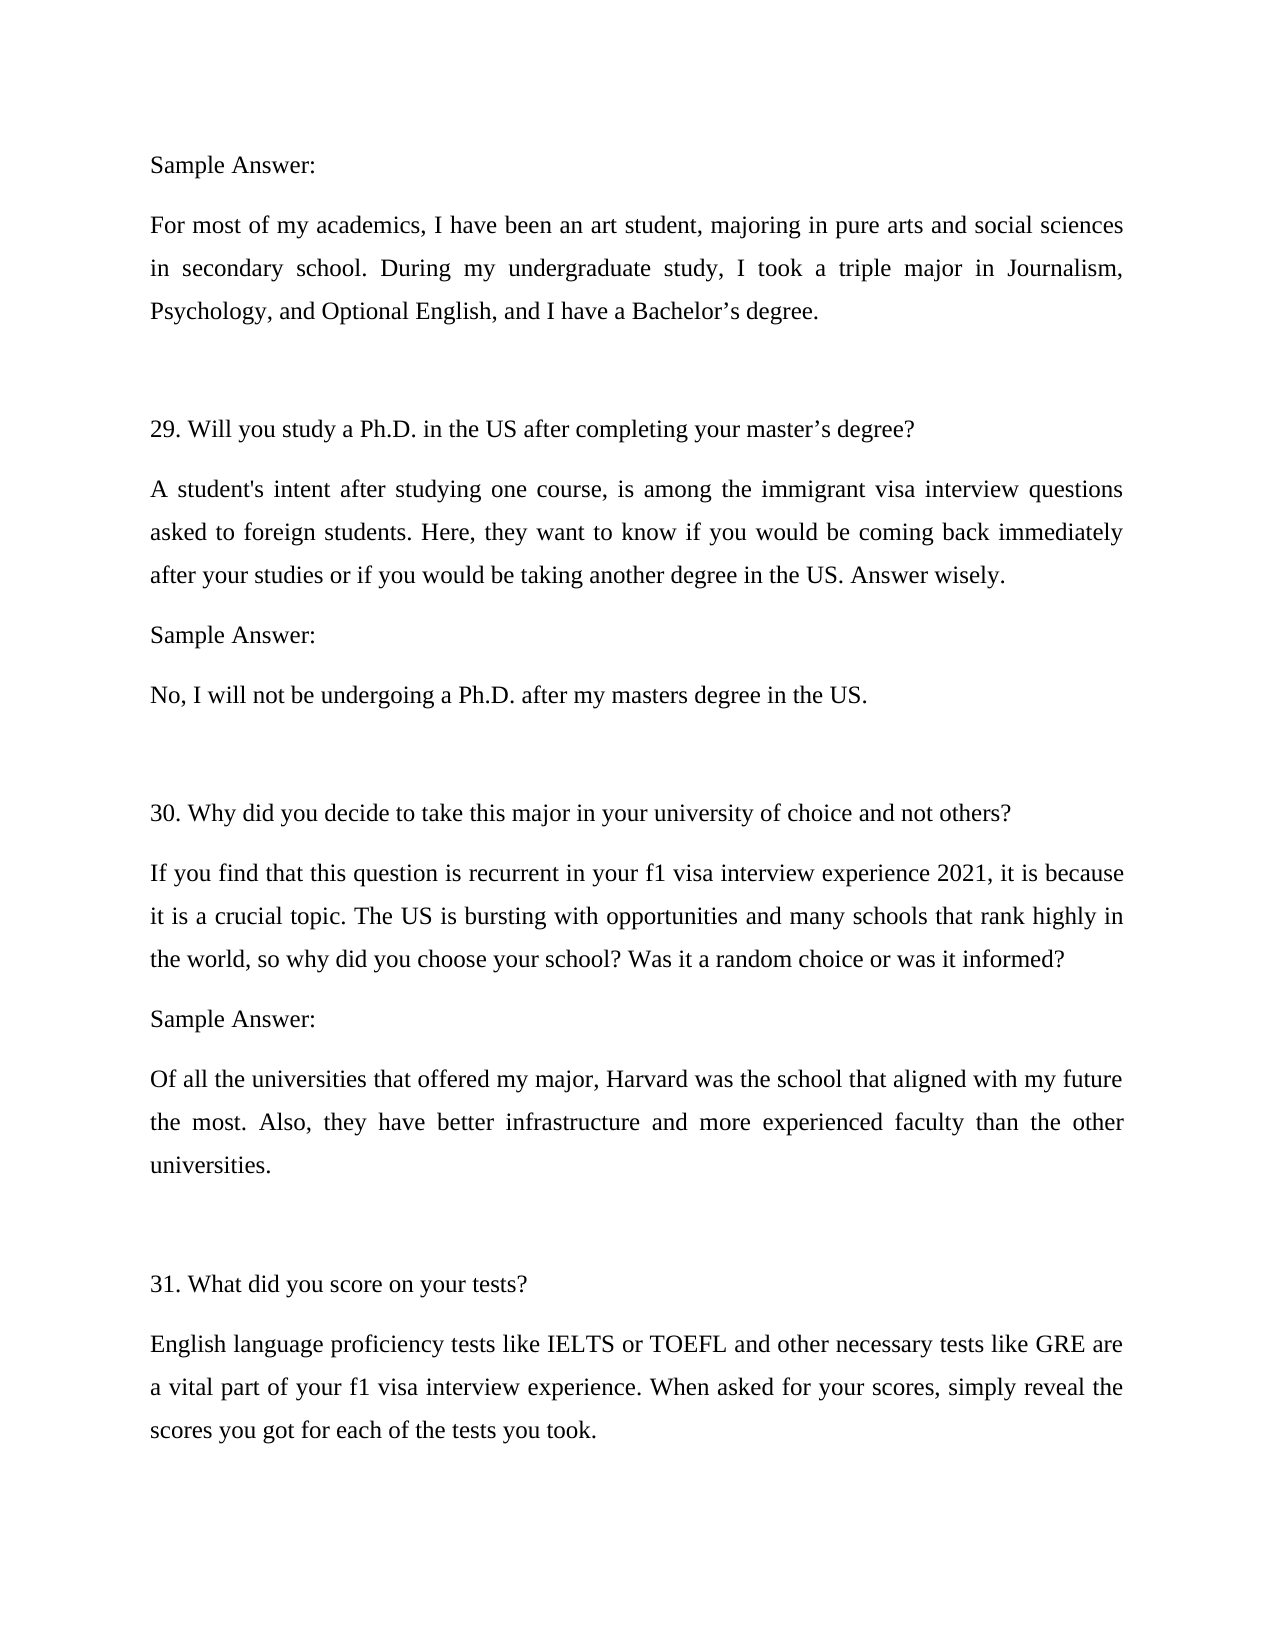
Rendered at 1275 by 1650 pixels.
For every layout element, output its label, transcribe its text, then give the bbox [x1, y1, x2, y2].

text Sample Answer: [150, 1004, 1125, 1033]
text A student's intent after studying one course, is among the immigrant visa interview questions asked to foreign students. Here, they want to know if you would be coming back immediately after your studies or if you would be taking another degree in the US. Answer wisely. [150, 474, 1125, 589]
text If you find that this question is recurrent in your f1 visa interview experience 2021, it is because it is a crucial topic. The US is bursting with opportunities and many schools that rank highly in the world, so why did you choose your school? Was it a random choice or was it informed? [150, 858, 1125, 973]
text For most of my academics, I have been an art student, majoring in pure arts and social sciences in secondary school. During my undergraduate study, I took a triple major in Journalism, Psychology, and Optional English, and I have a Bachelor’s degree. [150, 210, 1125, 325]
text English language proficiency tests like IELTS or TOEFL and other necessary tests like GRE are a vital part of your f1 visa interview experience. When asked for your scores, simply reveal the scores you got for each of the tests you took. [150, 1329, 1125, 1444]
text 31. What did you score on your tests? [150, 1269, 1125, 1298]
text No, I will not be undergoing a Ph.D. after my masters degree in the US. [150, 680, 1125, 709]
text 30. Why did you decide to take this major in your university of choice and not others? [150, 798, 1125, 827]
text Sample Answer: [150, 620, 1125, 649]
text Sample Answer: [150, 150, 1125, 179]
text Of all the universities that offered my major, Harvard was the school that aligned with my future the most. Also, they have better infrastructure and more experienced faculty than the other universities. [150, 1064, 1125, 1179]
text 29. Will you study a Ph.D. in the US after completing your master’s degree? [150, 414, 1125, 443]
